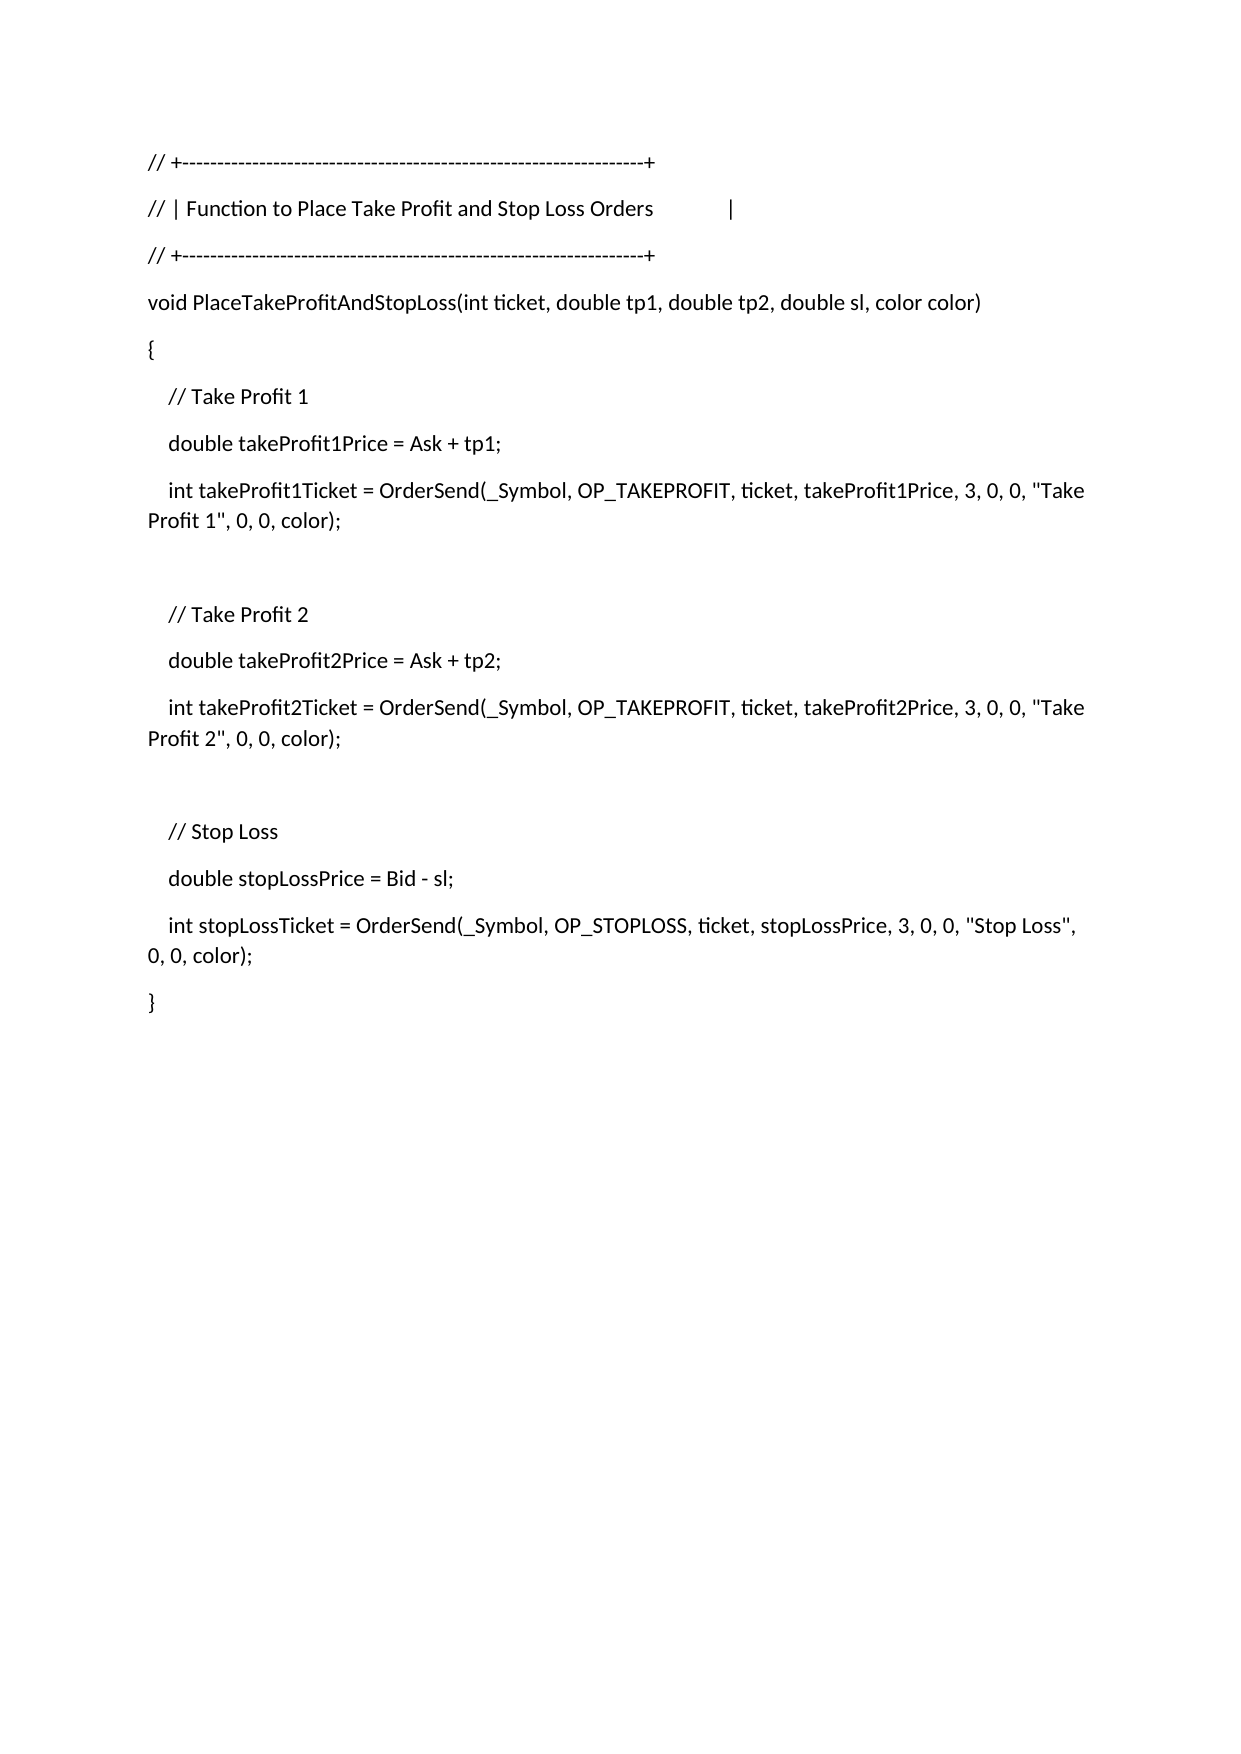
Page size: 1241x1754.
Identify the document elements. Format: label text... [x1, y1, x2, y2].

text // Take Profit 1 [148, 382, 1093, 410]
text // | Function to Place Take Profit and Stop Loss Orders | [148, 194, 1093, 222]
text void PlaceTakeProfitAndStopLoss(int ticket, double tp1, double tp2, double sl, color color) [148, 288, 1093, 316]
text // +------------------------------------------------------------------+ [148, 241, 1093, 269]
text { [148, 335, 1093, 363]
text double takeProfit2Price = Ask + tp2; [148, 647, 1093, 674]
text // Take Profit 2 [148, 600, 1093, 628]
text double stopLossPrice = Bid - sl; [148, 864, 1093, 892]
text // +------------------------------------------------------------------+ [148, 148, 1093, 176]
text // Stop Loss [148, 817, 1093, 845]
text int takeProfit1Ticket = OrderSend(_Symbol, OP_TAKEPROFIT, ticket, takeProfit1Price, 3, 0, 0, "Take Profit 1", 0, 0, color); [148, 476, 1093, 534]
text int takeProfit2Ticket = OrderSend(_Symbol, OP_TAKEPROFIT, ticket, takeProfit2Price, 3, 0, 0, "Take Profit 2", 0, 0, color); [148, 693, 1093, 752]
text } [148, 988, 1093, 1016]
text double takeProfit1Price = Ask + tp1; [148, 429, 1093, 457]
text int stopLossTicket = OrderSend(_Symbol, OP_STOPLOSS, ticket, stopLossPrice, 3, 0, 0, "Stop Loss", 0, 0, color); [148, 911, 1093, 969]
